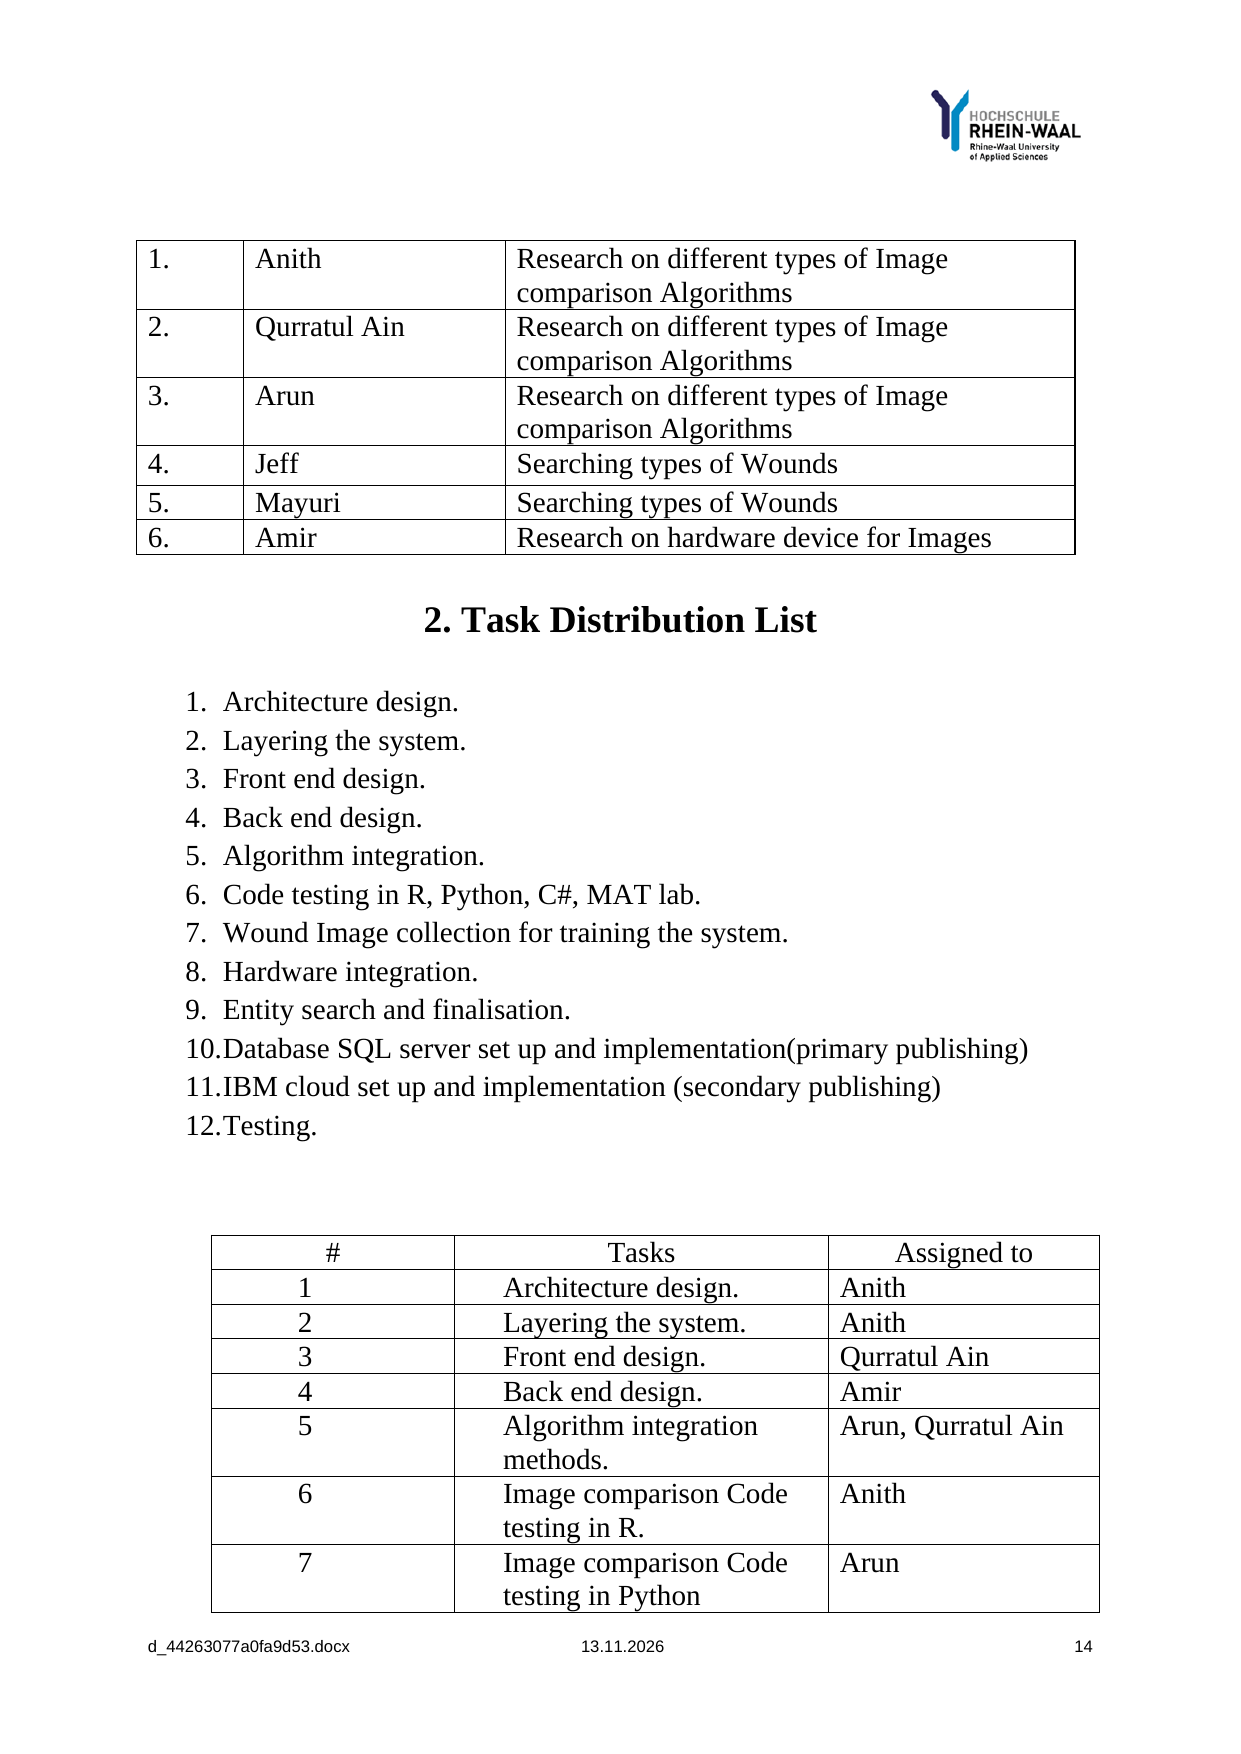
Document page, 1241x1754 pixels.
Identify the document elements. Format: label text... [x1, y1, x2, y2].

table_header 1. [137, 241, 243, 308]
list Architecture design. [185, 684, 1092, 718]
table_cell Amir [829, 1374, 1099, 1407]
list IBM cloud set up and implementation (secondary publishing) [185, 1069, 1092, 1103]
table_cell Jeff [244, 446, 505, 484]
table_cell 3. [137, 378, 243, 445]
list Hardware integration. [185, 954, 1092, 987]
table_header # [212, 1236, 454, 1269]
table_cell 5 [212, 1409, 454, 1476]
list Algorithm integration. [185, 838, 1092, 872]
table_cell Research on hardware device for Images [506, 520, 1074, 554]
table_header Assigned to [829, 1236, 1099, 1269]
table_cell Image comparison Code testing in R. [455, 1477, 828, 1544]
table_cell Arun [829, 1545, 1099, 1612]
table_cell Searching types of Wounds [506, 486, 1074, 519]
table_cell 3 [212, 1339, 454, 1373]
table_header Research on different types of Image comparison Algorithms [506, 241, 1074, 308]
table_cell Arun, Qurratul Ain [829, 1409, 1099, 1476]
list Code testing in R, Python, C#, MAT lab. [185, 877, 1092, 910]
table_cell 4 [212, 1374, 454, 1407]
table_cell Searching types of Wounds [506, 446, 1074, 484]
table_cell Image comparison Code testing in Python [455, 1545, 828, 1612]
table_cell Front end design. [455, 1339, 828, 1373]
table_cell 7 [212, 1545, 454, 1612]
table_cell 2. [137, 310, 243, 377]
list Layering the system. [185, 723, 1092, 756]
table_cell 4. [137, 446, 243, 484]
table_cell 2 [212, 1305, 454, 1338]
table_header Anith [244, 241, 505, 308]
list Back end design. [185, 800, 1092, 833]
list Wound Image collection for training the system. [185, 915, 1092, 949]
list Entity search and finalisation. [185, 992, 1092, 1026]
table_cell Back end design. [455, 1374, 828, 1407]
table_cell Amir [244, 520, 505, 554]
table_cell Arun [244, 378, 505, 445]
table_cell Architecture design. [455, 1270, 828, 1304]
table_cell Mayuri [244, 486, 505, 519]
list Front end design. [185, 761, 1092, 795]
list Testing. [185, 1108, 1092, 1142]
table_cell 6 [212, 1477, 454, 1544]
table_cell Algorithm integration methods. [455, 1409, 828, 1476]
table_cell Research on different types of Image comparison Algorithms [506, 378, 1074, 445]
text 2. Task Distribution List [148, 598, 1092, 641]
table_header Tasks [455, 1236, 828, 1269]
table_cell Anith [829, 1305, 1099, 1338]
table_cell 5. [137, 486, 243, 519]
table_cell 1 [212, 1270, 454, 1304]
picture [914, 73, 1093, 162]
table_cell Qurratul Ain [244, 310, 505, 377]
table_cell Qurratul Ain [829, 1339, 1099, 1373]
table_cell Layering the system. [455, 1305, 828, 1338]
table_cell Anith [829, 1477, 1099, 1544]
table_cell 6. [137, 520, 243, 554]
table_cell Research on different types of Image comparison Algorithms [506, 310, 1074, 377]
list Database SQL server set up and implementation(primary publishing) [185, 1031, 1092, 1064]
table_cell Anith [829, 1270, 1099, 1304]
